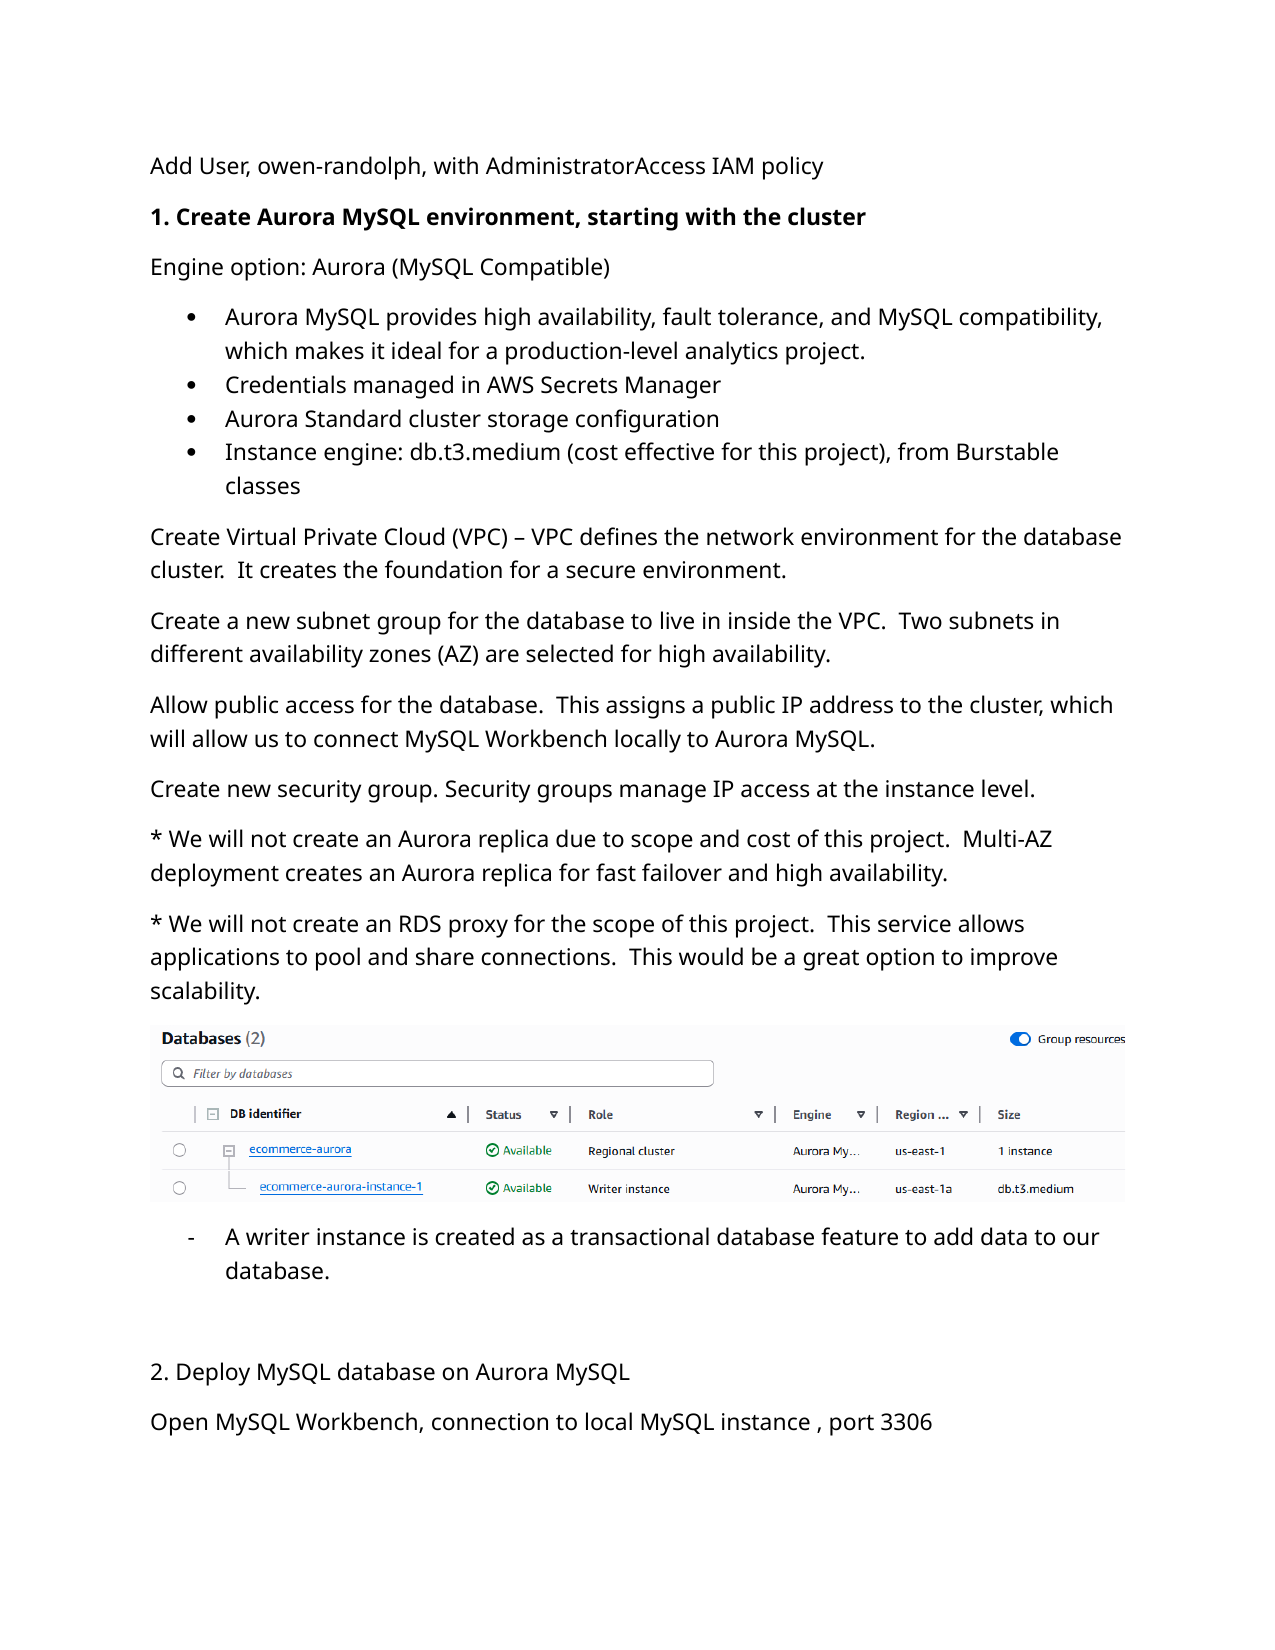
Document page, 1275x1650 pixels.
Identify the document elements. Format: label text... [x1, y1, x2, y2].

list Instance engine: db.t3.medium (cost effective for this project), from Burstable classes [187, 436, 1125, 501]
text Allow public access for the database. This assigns a public IP address to the cluster, which will allow us to connect MySQL Workbench locally to Aurora MySQL. [150, 689, 1125, 754]
text Create new security group. Security groups manage IP access at the instance level. [150, 773, 1125, 804]
list A writer instance is created as a transactional database feature to add data to our database. [187, 1221, 1125, 1286]
text Create a new subnet group for the database to live in inside the VPC. Two subnets in different availability zones (AZ) are selected for high availability. [150, 604, 1125, 669]
list Aurora MySQL provides high availability, fault tolerance, and MySQL compatibility, which makes it ideal for a production-level analytics project. [187, 301, 1125, 366]
text Engine option: Aurora (MySQL Compatible) [150, 251, 1125, 282]
text * We will not create an RDS proxy for the scope of this project. This service allows applications to pool and share connections. This would be a great option to improve scalability. [150, 907, 1125, 1006]
text 2. Deploy MySQL database on Aurora MySQL [150, 1356, 1125, 1387]
text Open MySQL Workbench, connection to local MySQL instance , port 3306 [150, 1406, 1125, 1437]
picture [150, 1025, 1125, 1202]
list Aurora Standard cluster storage configuration [187, 402, 1125, 434]
text Create Virtual Private Cloud (VPC) – VPC defines the network environment for the database cluster. It creates the foundation for a secure environment. [150, 520, 1125, 585]
text 1. Create Aurora MySQL environment, starting with the cluster [150, 200, 1125, 232]
text * We will not create an Aurora replica due to scope and cost of this project. Multi-AZ deployment creates an Aurora replica for fast failover and high availability. [150, 823, 1125, 888]
list Credentials managed in AWS Secrets Manager [187, 369, 1125, 400]
text Add User, owen-randolph, with AdministratorAccess IAM policy [150, 150, 1125, 181]
